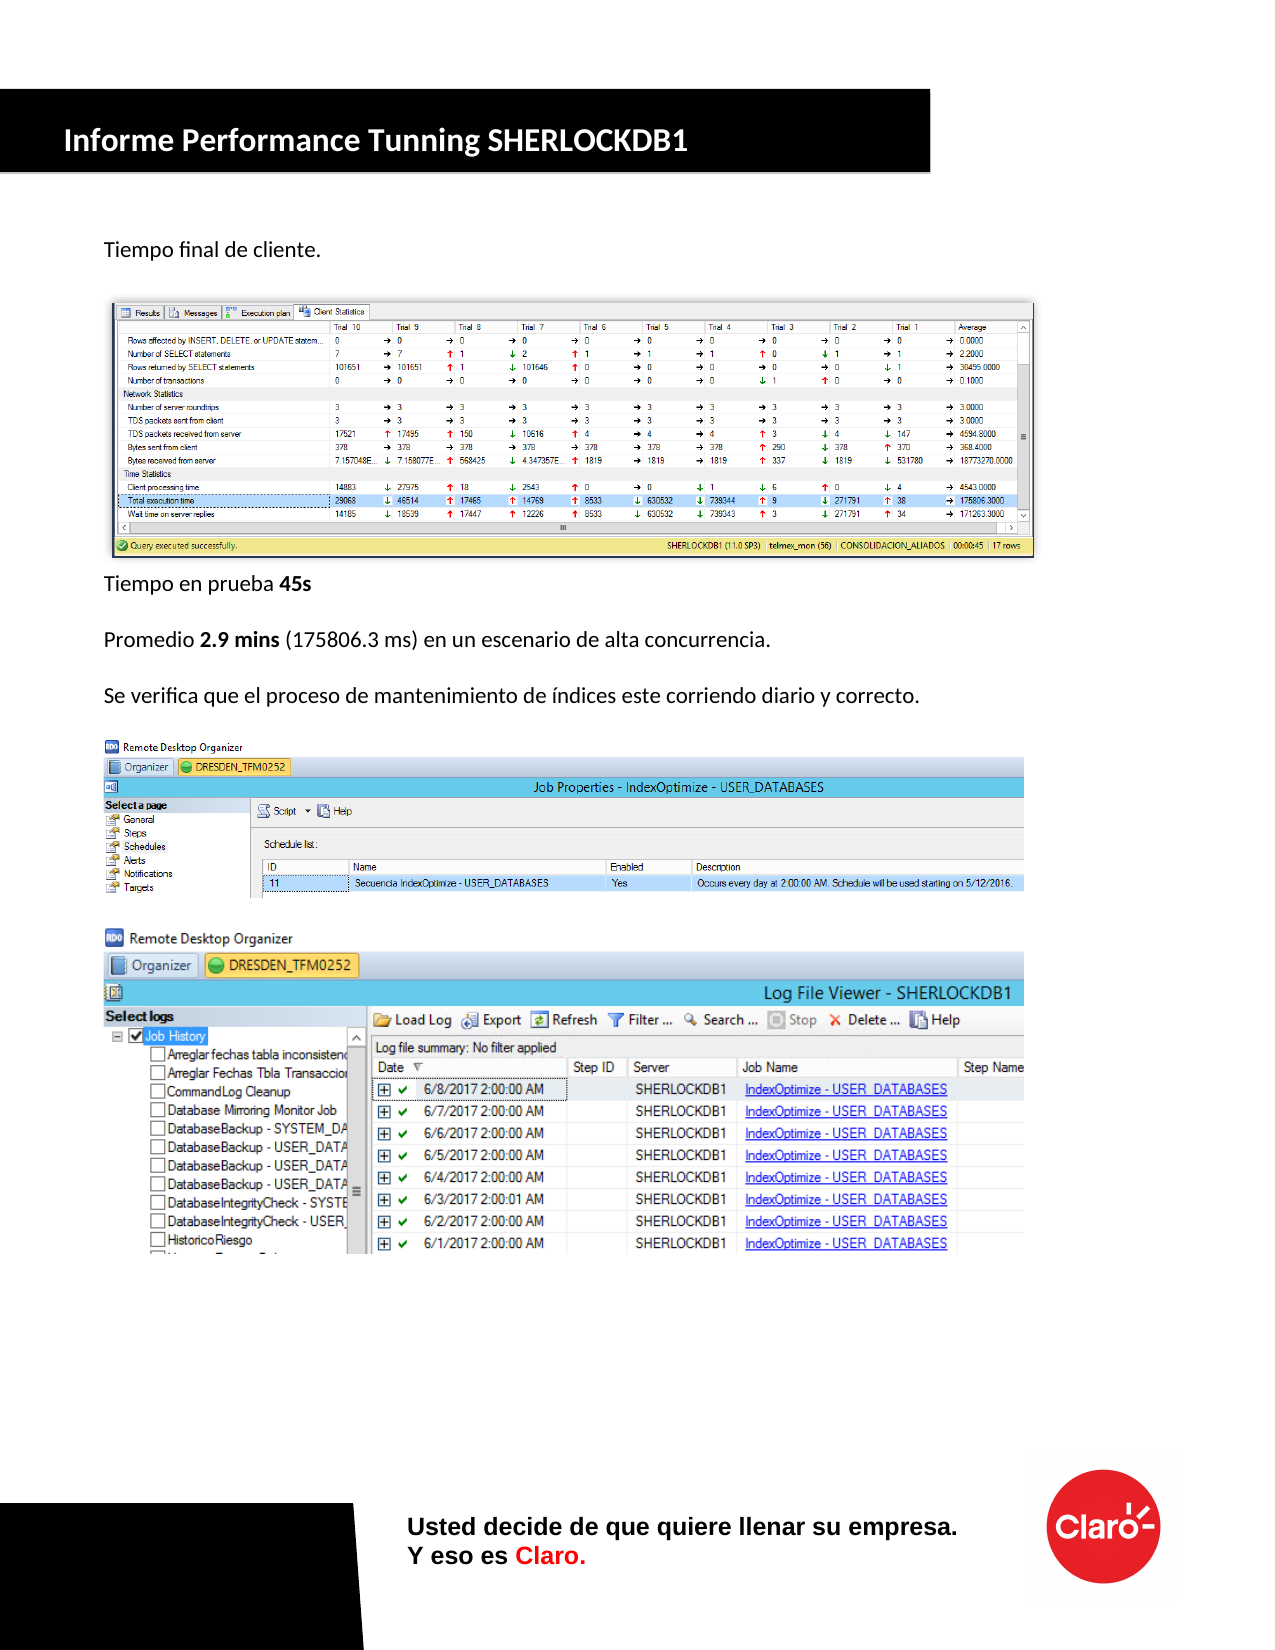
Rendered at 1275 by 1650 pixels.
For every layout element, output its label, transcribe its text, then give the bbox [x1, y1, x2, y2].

text Tiempo en prueba 45s [103, 569, 1211, 597]
text Promedio 2.9 mins (175806.3 ms) en un escenario de alta concurrencia. [103, 625, 1211, 653]
picture [103, 737, 1024, 898]
picture [1027, 1450, 1180, 1603]
picture [103, 925, 1024, 1254]
text Tiempo final de cliente. [103, 235, 1211, 263]
picture [112, 303, 1034, 558]
text Se verifica que el proceso de mantenimiento de índices este corriendo diario y correcto. [103, 681, 1211, 709]
